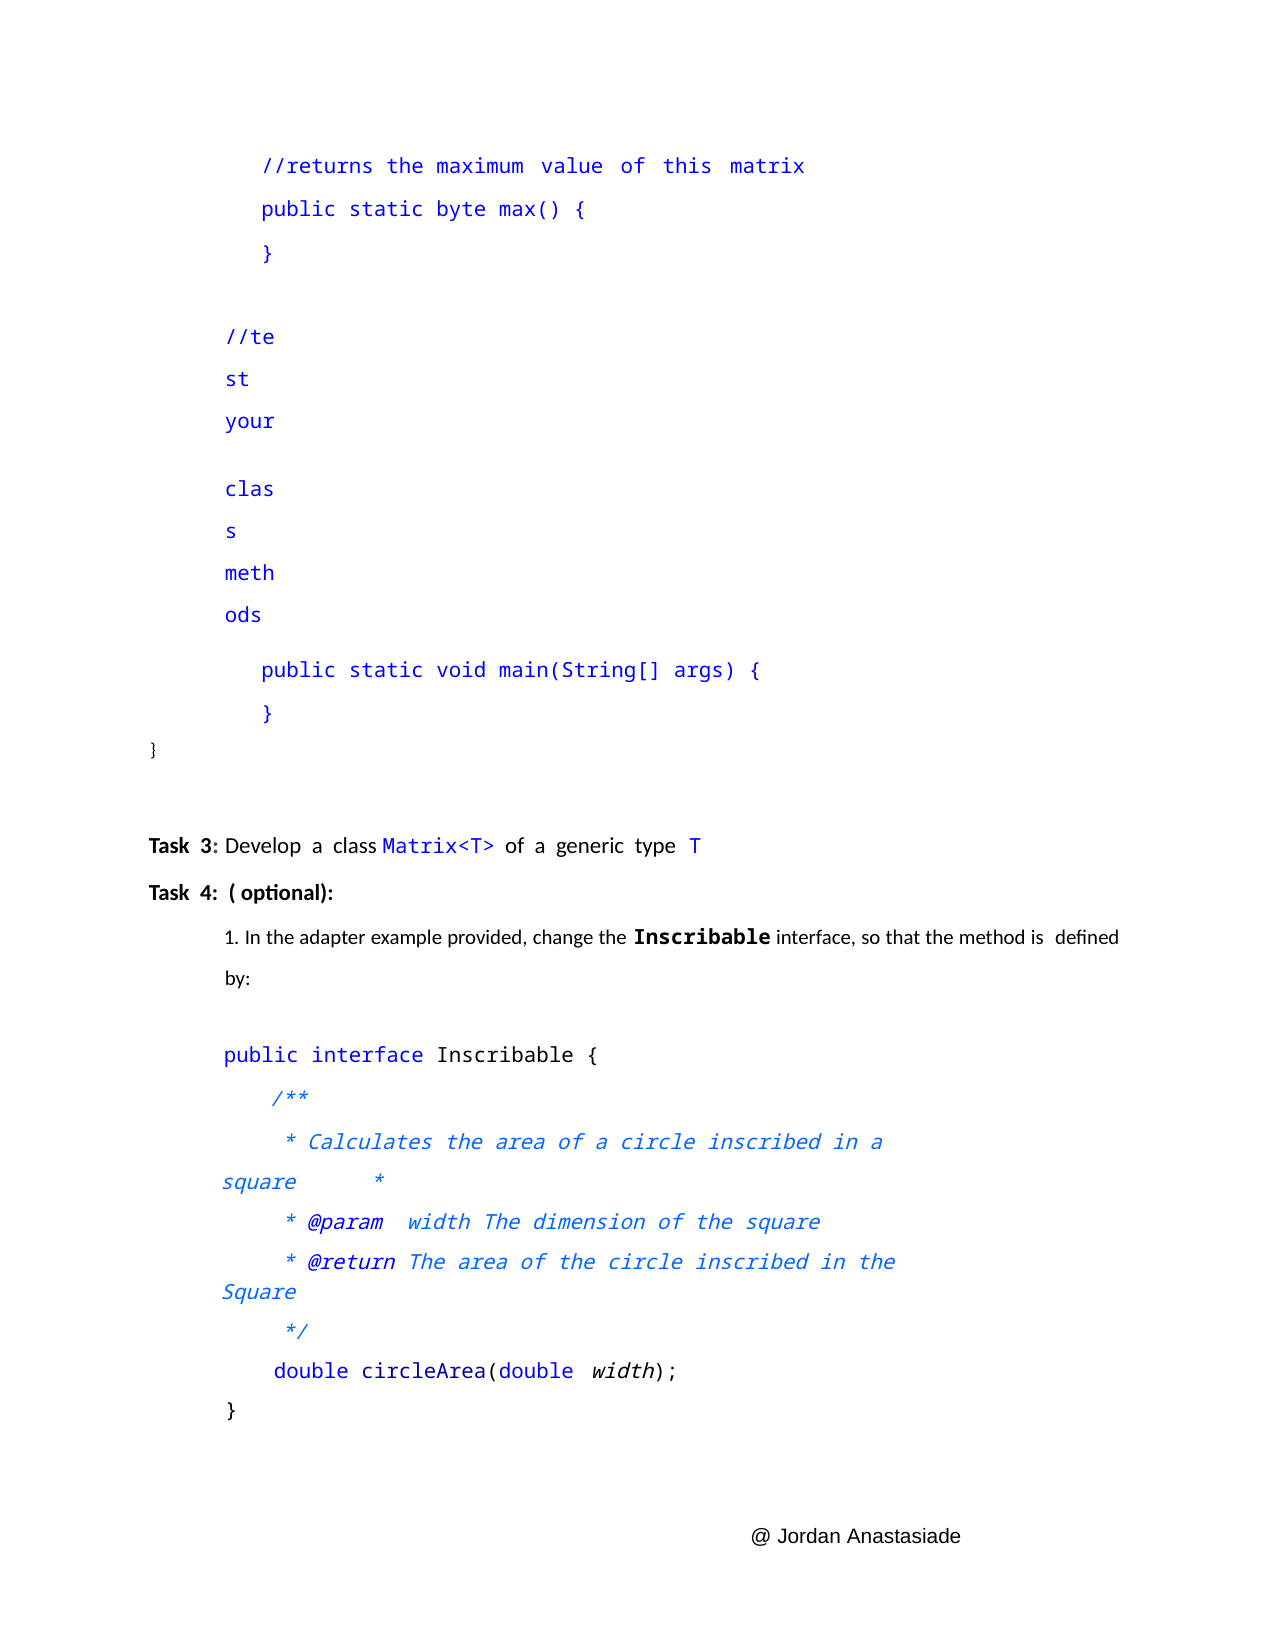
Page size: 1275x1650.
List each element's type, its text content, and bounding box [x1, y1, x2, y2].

text ​ ​public​ ​static​ ​byte​ ​max()​ ​{ [223, 194, 1107, 223]
text 1. In the adapter example provided, change the ​Inscribable interface, so that the method is ​ defined​ ​ by:​ [223, 922, 1125, 991]
text ​ ​} ​ ​//test​ ​your​ ​class​ ​methods [223, 238, 282, 628]
text Task ​ 3​​:​ Develop ​ a​ ​ class​​ Matrix<T> ​​ of​ ​ a​ ​ generic​ ​ type​​ ​​T [148, 832, 732, 860]
text ​ ​} [223, 698, 1125, 727]
text ​ ​*​ @return​ ​The​ ​area​ ​of​ ​the​ ​circle​ ​inscribed​ ​in​ ​the​ ​Square [219, 1247, 932, 1306]
text ​ double​ circleArea​(double​ ​ width​); [223, 1357, 1107, 1385]
text ​ ​*​ ​Calculates​ ​the​ ​area​ ​of​ ​a​ ​circle​ ​inscribed​ ​in​ ​a​ ​square ​ ​* [219, 1127, 932, 1195]
text Task ​ 4:​ ​ (​ optional): [148, 878, 370, 906]
text ​ ​*/ [219, 1317, 932, 1345]
text ​ ​//returns​ ​the​ ​maximum ​ ​value​ of​ ​ this​ ​ matrix​ [223, 151, 1107, 179]
text } [150, 738, 163, 761]
text ​ /** [219, 1084, 932, 1112]
text } [225, 1395, 1125, 1424]
text ​ ​*​ @param​ ​width​ ​The​ ​dimension​ ​of​ ​the​ ​square [219, 1207, 932, 1236]
text public​ interface​ ​Inscribable​ ​{ [223, 1041, 1107, 1069]
text ​ ​public​ ​static​ ​void​ ​main(String[]​ ​args)​ ​{ [223, 655, 1107, 683]
